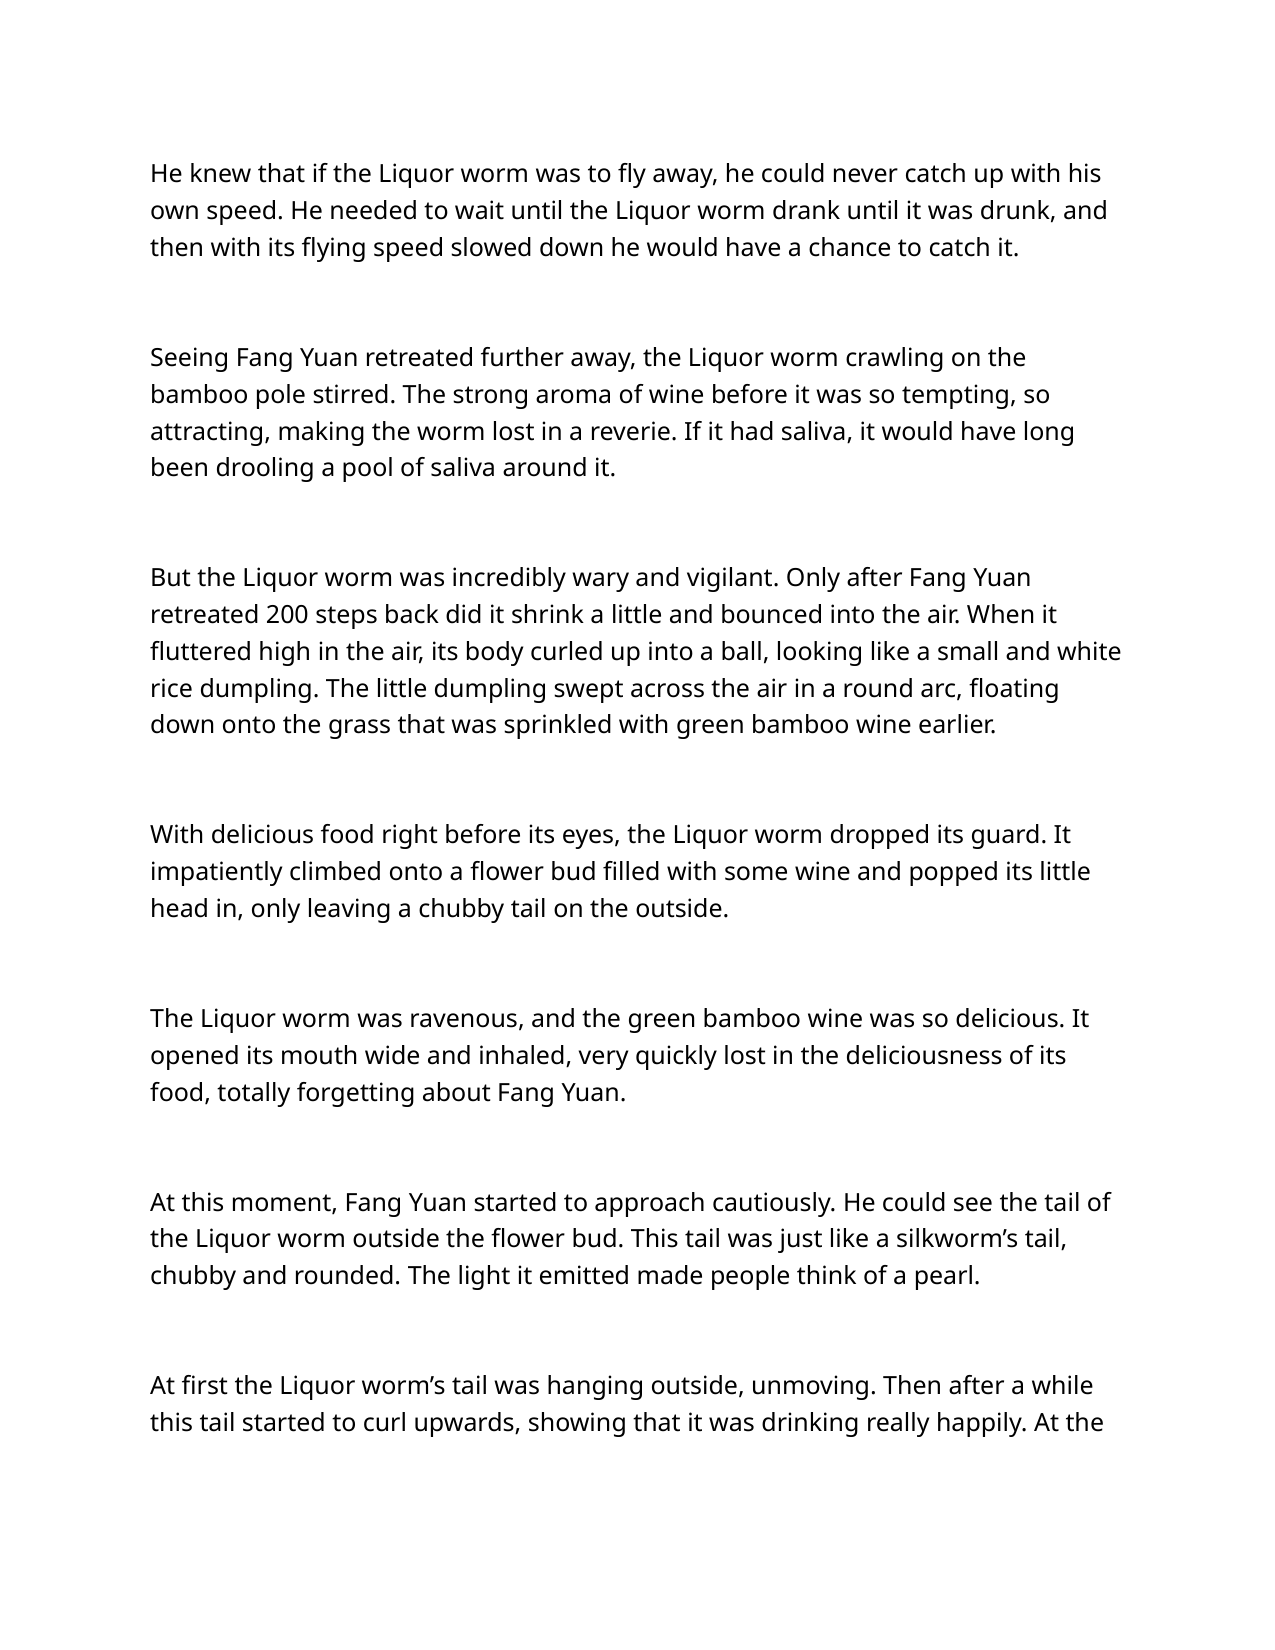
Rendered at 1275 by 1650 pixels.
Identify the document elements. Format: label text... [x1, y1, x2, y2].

text At this moment, Fang Yuan started to approach cautiously. He could see the tail of the Liquor worm outside the flower bud. This tail was just like a silkworm’s tail, chubby and rounded. The light it emitted made people think of a pearl. [150, 1184, 1124, 1292]
text Seeing Fang Yuan retreated further away, the Liquor worm crawling on the bamboo pole stirred. The strong aroma of wine before it was so tempting, so attracting, making the worm lost in a reverie. If it had saliva, it would have long been drooling a pool of saliva around it. [150, 340, 1124, 484]
text With delicious food right before its eyes, the Liquor worm dropped its guard. It impatiently climbed onto a flower bud filled with some wine and popped its little head in, only leaving a chubby tail on the outside. [150, 817, 1124, 925]
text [150, 1368, 1124, 1438]
text But the Liquor worm was incredibly wary and vigilant. Only after Fang Yuan retreated 200 steps back did it shrink a little and bounced into the air. When it fluttered high in the air, its body curled up into a ball, looking like a small and white rice dumpling. The little dumpling swept across the air in a round arc, floating down onto the grass that was sprinkled with green bamboo wine earlier. [150, 560, 1124, 741]
text The Liquor worm was ravenous, and the green bamboo wine was so delicious. It opened its mouth wide and inhaled, very quickly lost in the deliciousness of its food, totally forgetting about Fang Yuan. [150, 1001, 1124, 1108]
text He knew that if the Liquor worm was to fly away, he could never catch up with his own speed. He needed to wait until the Liquor worm drank until it was drunk, and then with its flying speed slowed down he would have a chance to catch it. [150, 156, 1124, 264]
